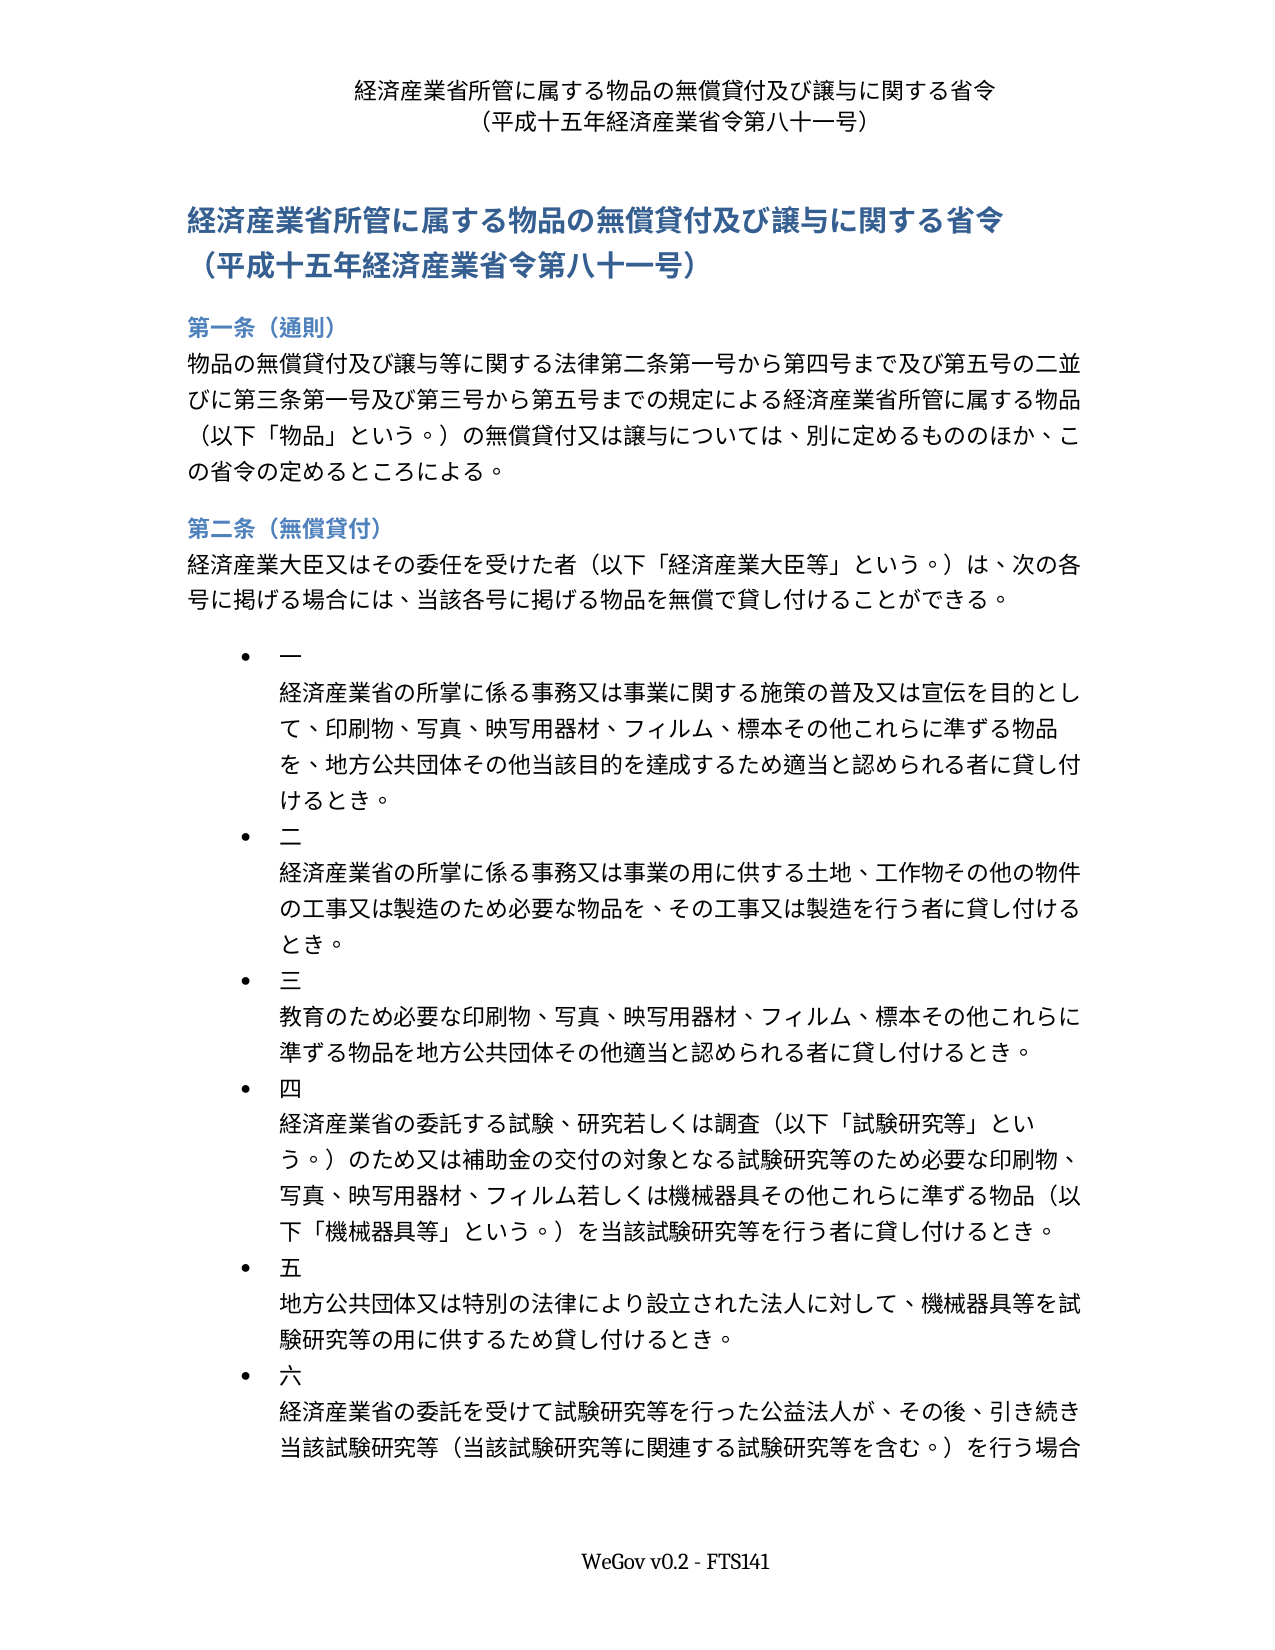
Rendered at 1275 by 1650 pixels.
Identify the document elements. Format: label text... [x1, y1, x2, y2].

list 四 経済産業省の委託する試験、研究若しくは調査（以下「試験研究等」という。）のため又は補助金の交付の対象となる試験研究等のため必要な印刷物、写真、映写用器材、フィルム若しくは機械器具その他これらに準ずる物品（以下「機械器具等」という。）を当該試験研究等を行う者に貸し付けるとき。 [242, 1072, 1087, 1247]
subtitle 第一条（通則） [187, 312, 1087, 343]
subtitle 経済産業省所管に属する物品の無償貸付及び譲与に関する省令 （平成十五年経済産業省令第八十一号） [187, 200, 1087, 285]
subtitle 第二条（無償貸付） [187, 513, 1087, 544]
list 三 教育のため必要な印刷物、写真、映写用器材、フィルム、標本その他これらに準ずる物品を地方公共団体その他適当と認められる者に貸し付けるとき。 [242, 965, 1087, 1068]
list 六 経済産業省の委託を受けて試験研究等を行った公益法人が、その後、引き続き当該試験研究等（当該試験研究等に関連する試験研究等を含む。）を行う場合において、当該試験研究等を促進することを適当と認めて、当該公益法人に対し、機械器具等を貸し付けるとき。 [242, 1360, 1087, 1463]
list 一 経済産業省の所掌に係る事務又は事業に関する施策の普及又は宣伝を目的として、印刷物、写真、映写用器材、フィルム、標本その他これらに準ずる物品を、地方公共団体その他当該目的を達成するため適当と認められる者に貸し付けるとき。 [242, 641, 1087, 816]
list 二 経済産業省の所掌に係る事務又は事業の用に供する土地、工作物その他の物件の工事又は製造のため必要な物品を、その工事又は製造を行う者に貸し付けるとき。 [242, 821, 1087, 960]
text 経済産業大臣又はその委任を受けた者（以下「経済産業大臣等」という。）は、次の各号に掲げる場合には、当該各号に掲げる物品を無償で貸し付けることができる。 [187, 548, 1087, 616]
text 物品の無償貸付及び譲与等に関する法律第二条第一号から第四号まで及び第五号の二並びに第三条第一号及び第三号から第五号までの規定による経済産業省所管に属する物品（以下「物品」という。）の無償貸付又は譲与については、別に定めるもののほか、この省令の定めるところによる。 [187, 348, 1087, 487]
list 五 地方公共団体又は特別の法律により設立された法人に対して、機械器具等を試験研究等の用に供するため貸し付けるとき。 [242, 1252, 1087, 1355]
